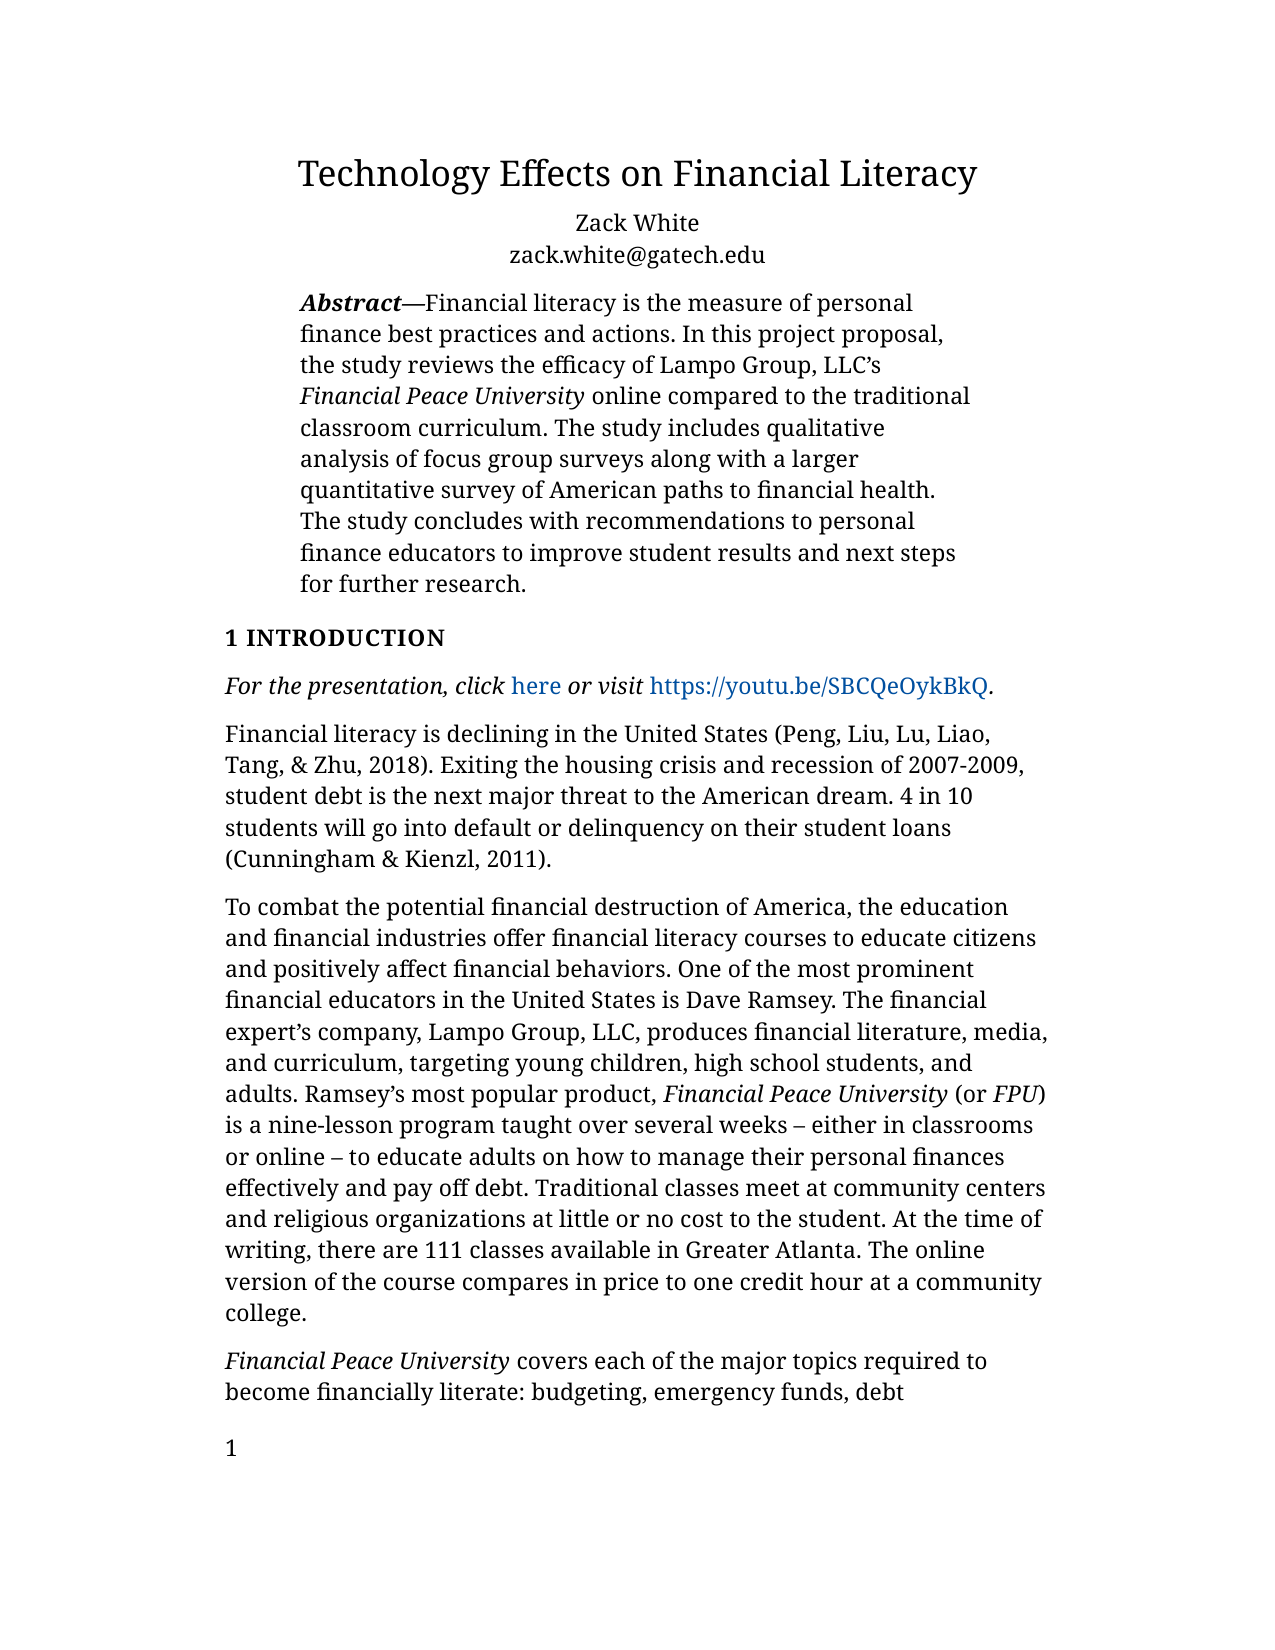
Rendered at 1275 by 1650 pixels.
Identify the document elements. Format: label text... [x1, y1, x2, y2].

text For the presentation, click here or visit https://youtu.be/SBCQeOykBkQ. [225, 670, 1050, 701]
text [225, 1345, 1050, 1407]
text Financial literacy is declining in the United States (Peng, Liu, Lu, Liao, Tang, & Zhu, 2018). Exiting the housing crisis and recession of 2007-2009, student debt is the next major threat to the American dream. 4 in 10 students will go into default or delinquency on their student loans (Cunningham & Kienzl, 2011). [225, 718, 1050, 874]
subtitle Introduction [225, 622, 1050, 653]
subtitle Zack White zack.white@gatech.edu [225, 207, 1050, 270]
text To combat the potential financial destruction of America, the education and financial industries offer financial literacy courses to educate citizens and positively affect financial behaviors. One of the most prominent financial educators in the United States is Dave Ramsey. The financial expert’s company, Lampo Group, LLC, produces financial literature, media, and curriculum, targeting young children, high school students, and adults. Ramsey’s most popular product, Financial Peace University (or FPU) is a nine-lesson program taught over several weeks – either in classrooms or online – to educate adults on how to manage their personal finances effectively and pay off debt. Traditional classes meet at community centers and religious organizations at little or no cost to the student. At the time of writing, there are 111 classes available in Greater Atlanta. The online version of the course compares in price to one credit hour at a community college. [225, 891, 1050, 1328]
title Technology Effects on Financial Literacy [225, 150, 1050, 196]
text Abstract—Financial literacy is the measure of personal finance best practices and actions. In this project proposal, the study reviews the efficacy of Lampo Group, LLC’s Financial Peace University online compared to the traditional classroom curriculum. The study includes qualitative analysis of focus group surveys along with a larger quantitative survey of American paths to financial health. The study concludes with recommendations to personal finance educators to improve student results and next steps for further research. [300, 286, 975, 599]
